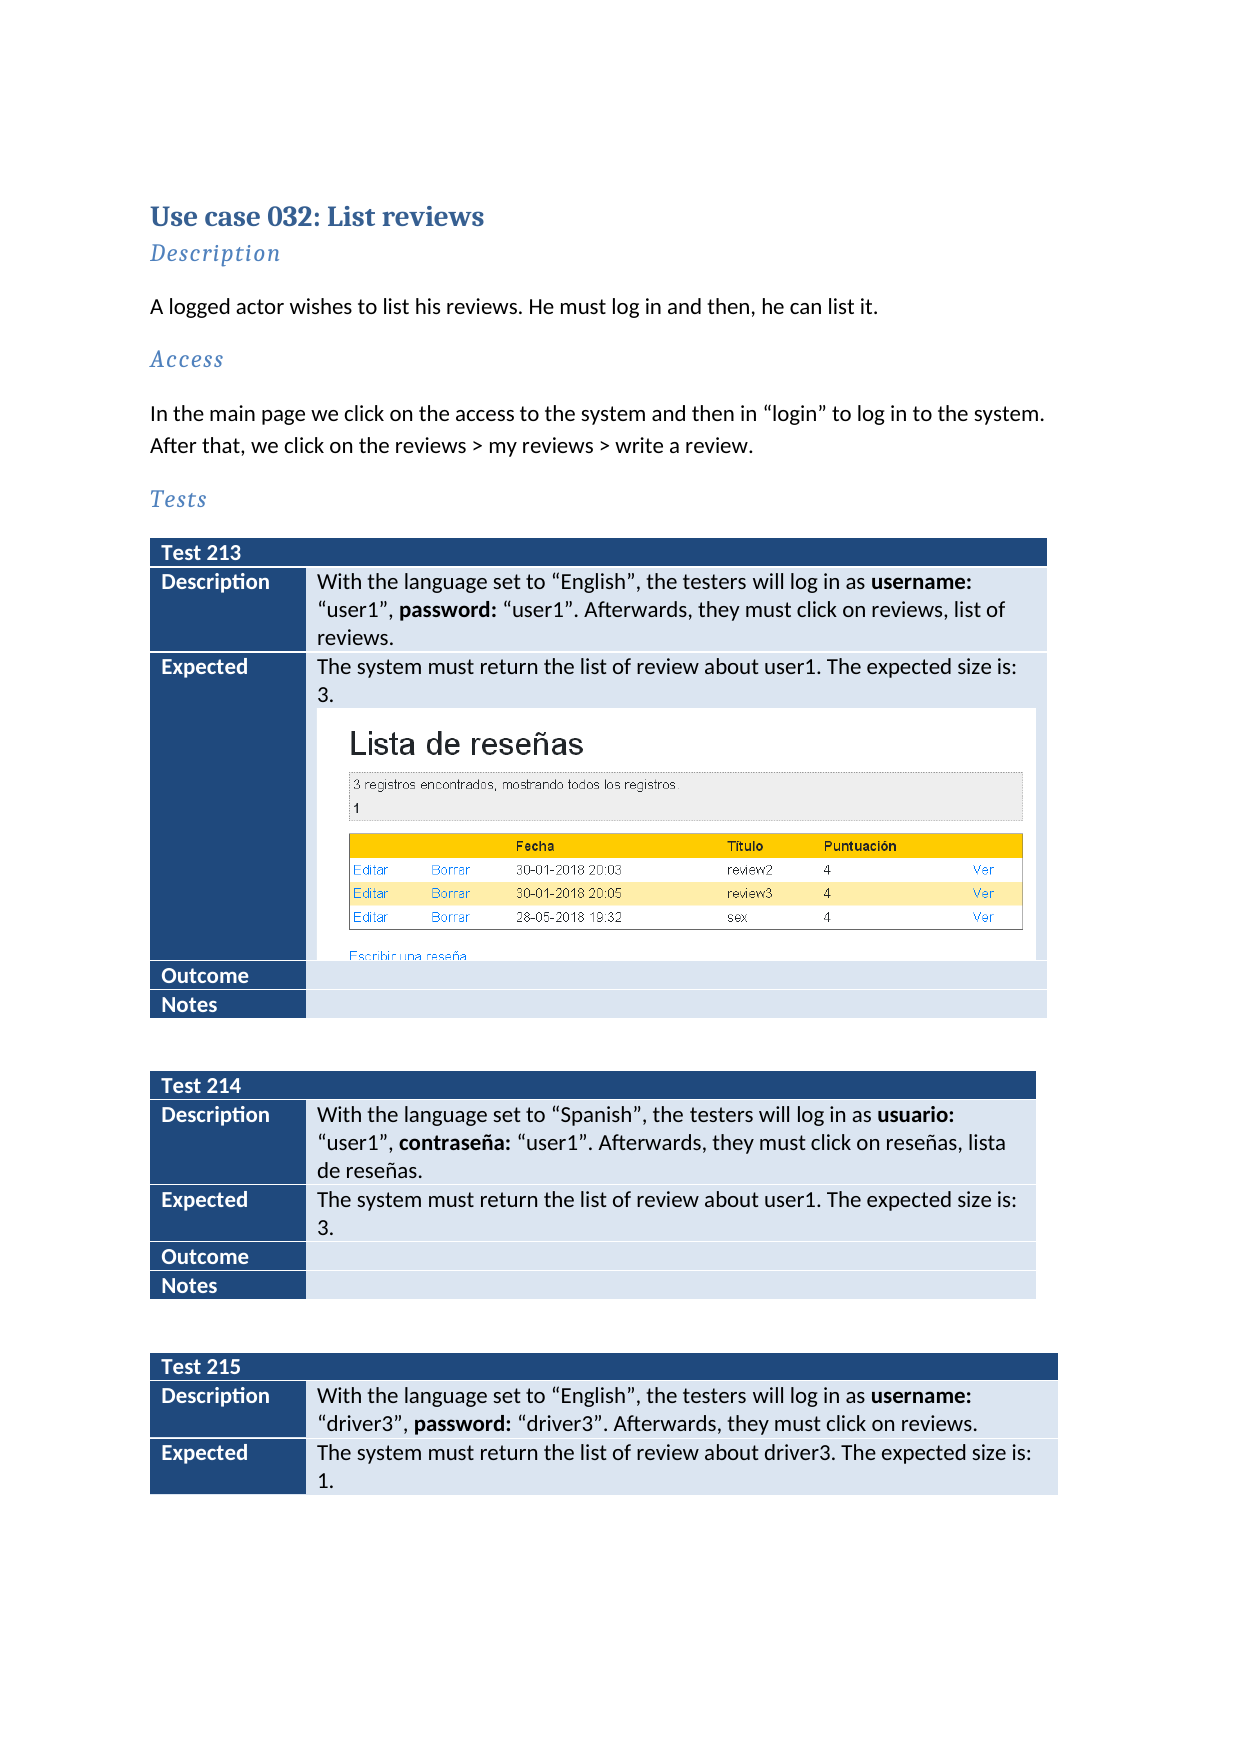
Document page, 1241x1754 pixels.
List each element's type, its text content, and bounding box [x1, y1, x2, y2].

table_cell [306, 961, 1047, 989]
table_cell The system must return the list of review about driver3. The expected size is: 1. [306, 1439, 1058, 1494]
table_cell [306, 990, 1047, 1018]
table_cell Expected [150, 1439, 306, 1494]
subtitle Use case 032: List reviews [150, 200, 1090, 233]
subtitle Access [150, 345, 1090, 374]
subtitle Description [150, 238, 1090, 267]
subtitle Tests [150, 484, 1090, 513]
table_cell Outcome [150, 961, 306, 989]
table_header Test 215 [150, 1353, 1058, 1380]
table_cell Outcome [150, 1242, 306, 1270]
picture [316, 708, 1036, 960]
table_cell With the language set to “English”, the testers will log in as username: “user1”, password: “user1”. Afterwards, they must click on reviews, list of reviews. [306, 568, 1047, 651]
table_cell Notes [150, 990, 306, 1018]
table_header Test 214 [150, 1071, 1036, 1099]
table_cell [306, 1271, 1036, 1299]
table_cell With the language set to “English”, the testers will log in as username: “driver3”, password: “driver3”. Afterwards, they must click on reviews. [306, 1381, 1058, 1437]
table_cell Notes [150, 1271, 306, 1299]
text In the main page we click on the access to the system and then in “login” to log in to the system. After that, we click on the reviews > my reviews > write a review. [150, 399, 1090, 459]
text A logged actor wishes to list his reviews. He must log in and then, he can list it. [150, 292, 1090, 320]
table_cell Description [150, 1100, 306, 1184]
table_cell Description [150, 568, 306, 651]
table_cell The system must return the list of review about user1. The expected size is: 3. [306, 1185, 1036, 1241]
table_cell Description [150, 1381, 306, 1437]
table_header Test 213 [150, 538, 1047, 566]
table_cell Expected [150, 653, 306, 960]
table_cell Expected [150, 1185, 306, 1241]
table_cell The system must return the list of review about user1. The expected size is: 3. [306, 653, 1047, 960]
table_cell With the language set to “Spanish”, the testers will log in as usuario: “user1”, contraseña: “user1”. Afterwards, they must click on reseñas, lista de reseñas. [306, 1100, 1036, 1184]
table_cell [306, 1242, 1036, 1270]
